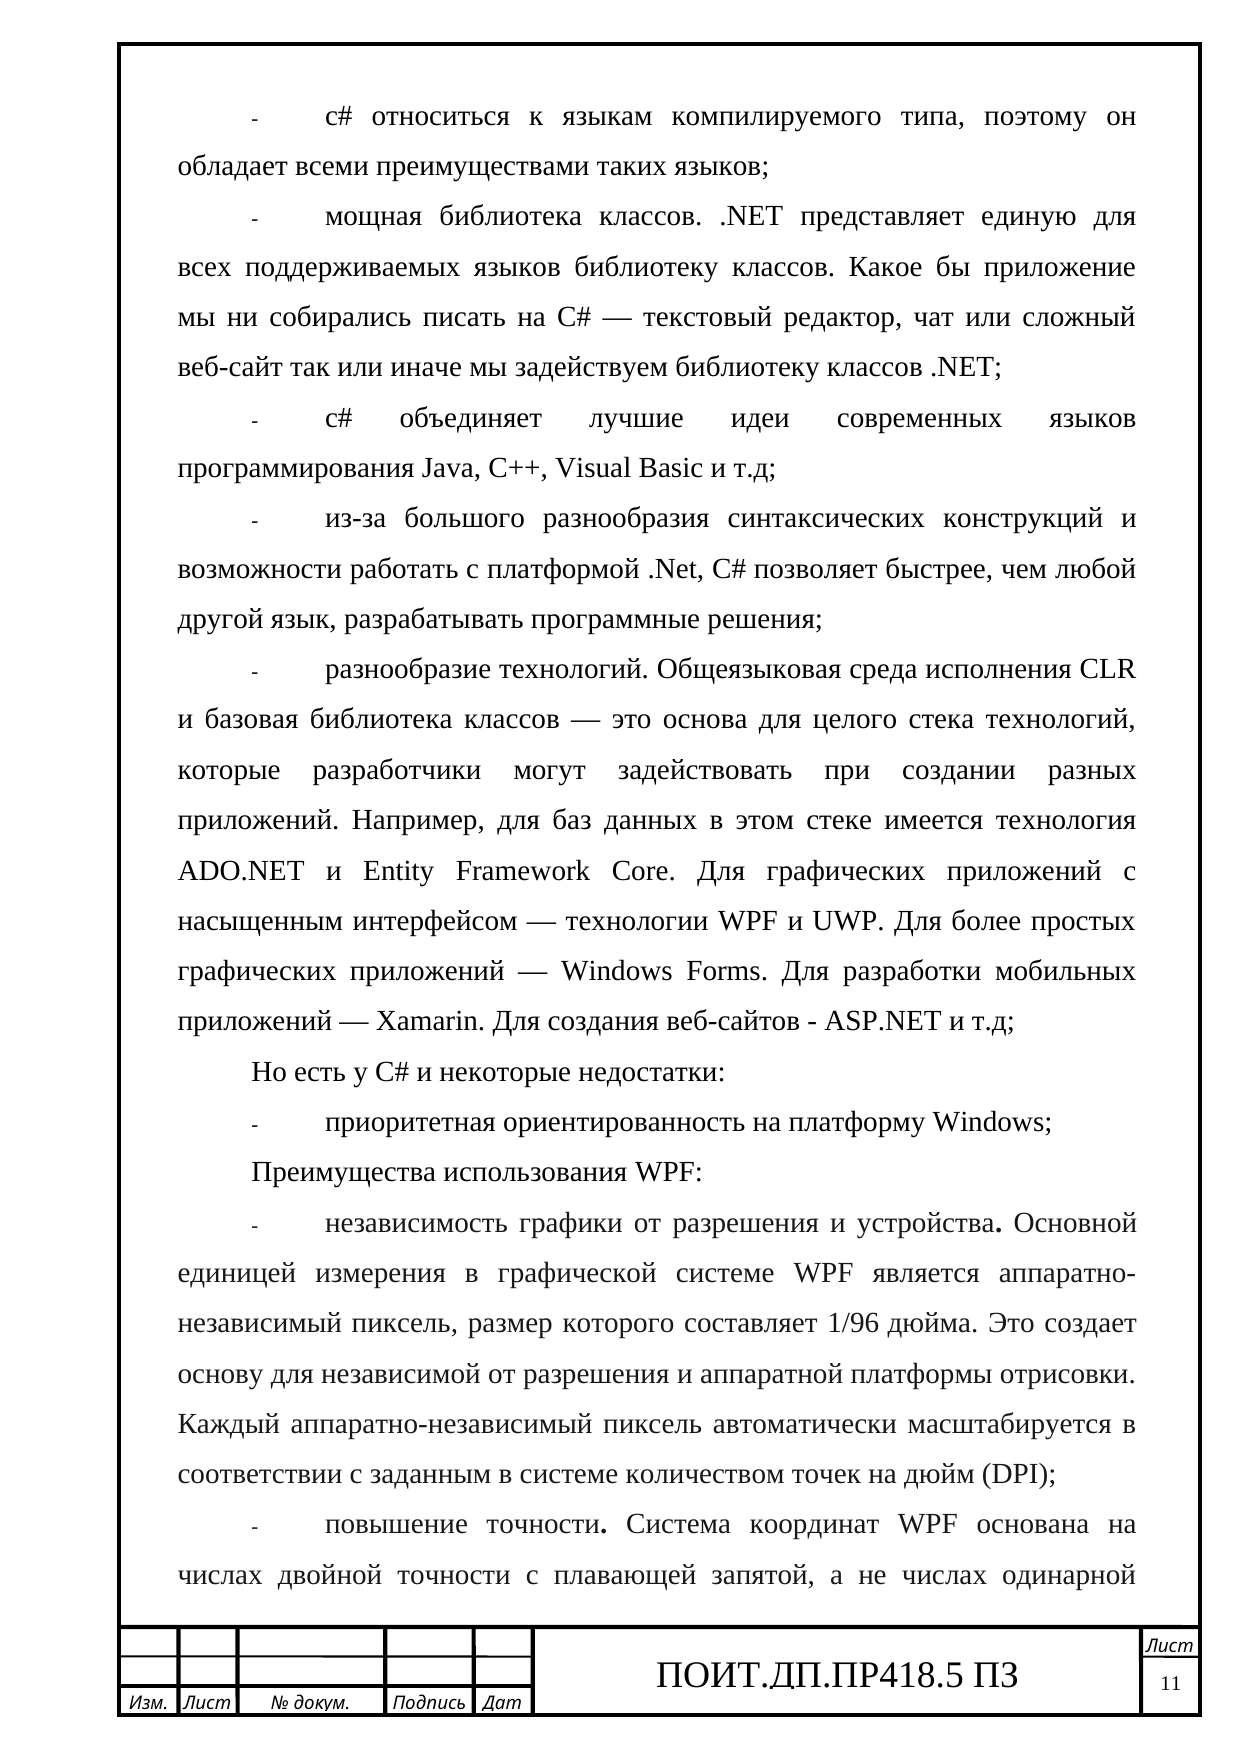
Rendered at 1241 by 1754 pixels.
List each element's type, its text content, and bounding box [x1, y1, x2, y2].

list с# объединяет лучшие идеи современных языков программирования Java, C++, Visual Basic и т.д; [177, 400, 1137, 484]
list приоритетная ориентированность на платформу Windows; [177, 1104, 1137, 1138]
list мощная библиотека классов. .NET представляет единую для всех поддерживаемых языков библиотеку классов. Какое бы приложение мы ни собирались писать на C# — текстовый редактор, чат или сложный веб-сайт так или иначе мы задействуем библиотеку классов .NET; [177, 198, 1137, 383]
text Но есть у C# и некоторые недостатки: [177, 1054, 1137, 1087]
text Преимущества использования WPF: [177, 1154, 1137, 1188]
list с# относиться к языкам компилируемого типа, поэтому он обладает всеми преимуществами таких языков; [177, 98, 1137, 182]
list разнообразие технологий. Общеязыковая среда исполнения CLR и базовая библиотека классов — это основа для целого стека технологий, которые разработчики могут задействовать при создании разных приложений. Например, для баз данных в этом стеке имеется технология ADO.NET и Entity Framework Core. Для графических приложений с насыщенным интерфейсом — технологии WPF и UWP. Для более простых графических приложений — Windows Forms. Для разработки мобильных приложений — Xamarin. Для создания веб-сайтов - ASP.NET и т.д; [177, 651, 1137, 1037]
list из-за большого разнообразия синтаксических конструкций и возможности работать с платформой .Net, C# позволяет быстрее, чем любой другой язык, разрабатывать программные решения; [177, 500, 1137, 634]
